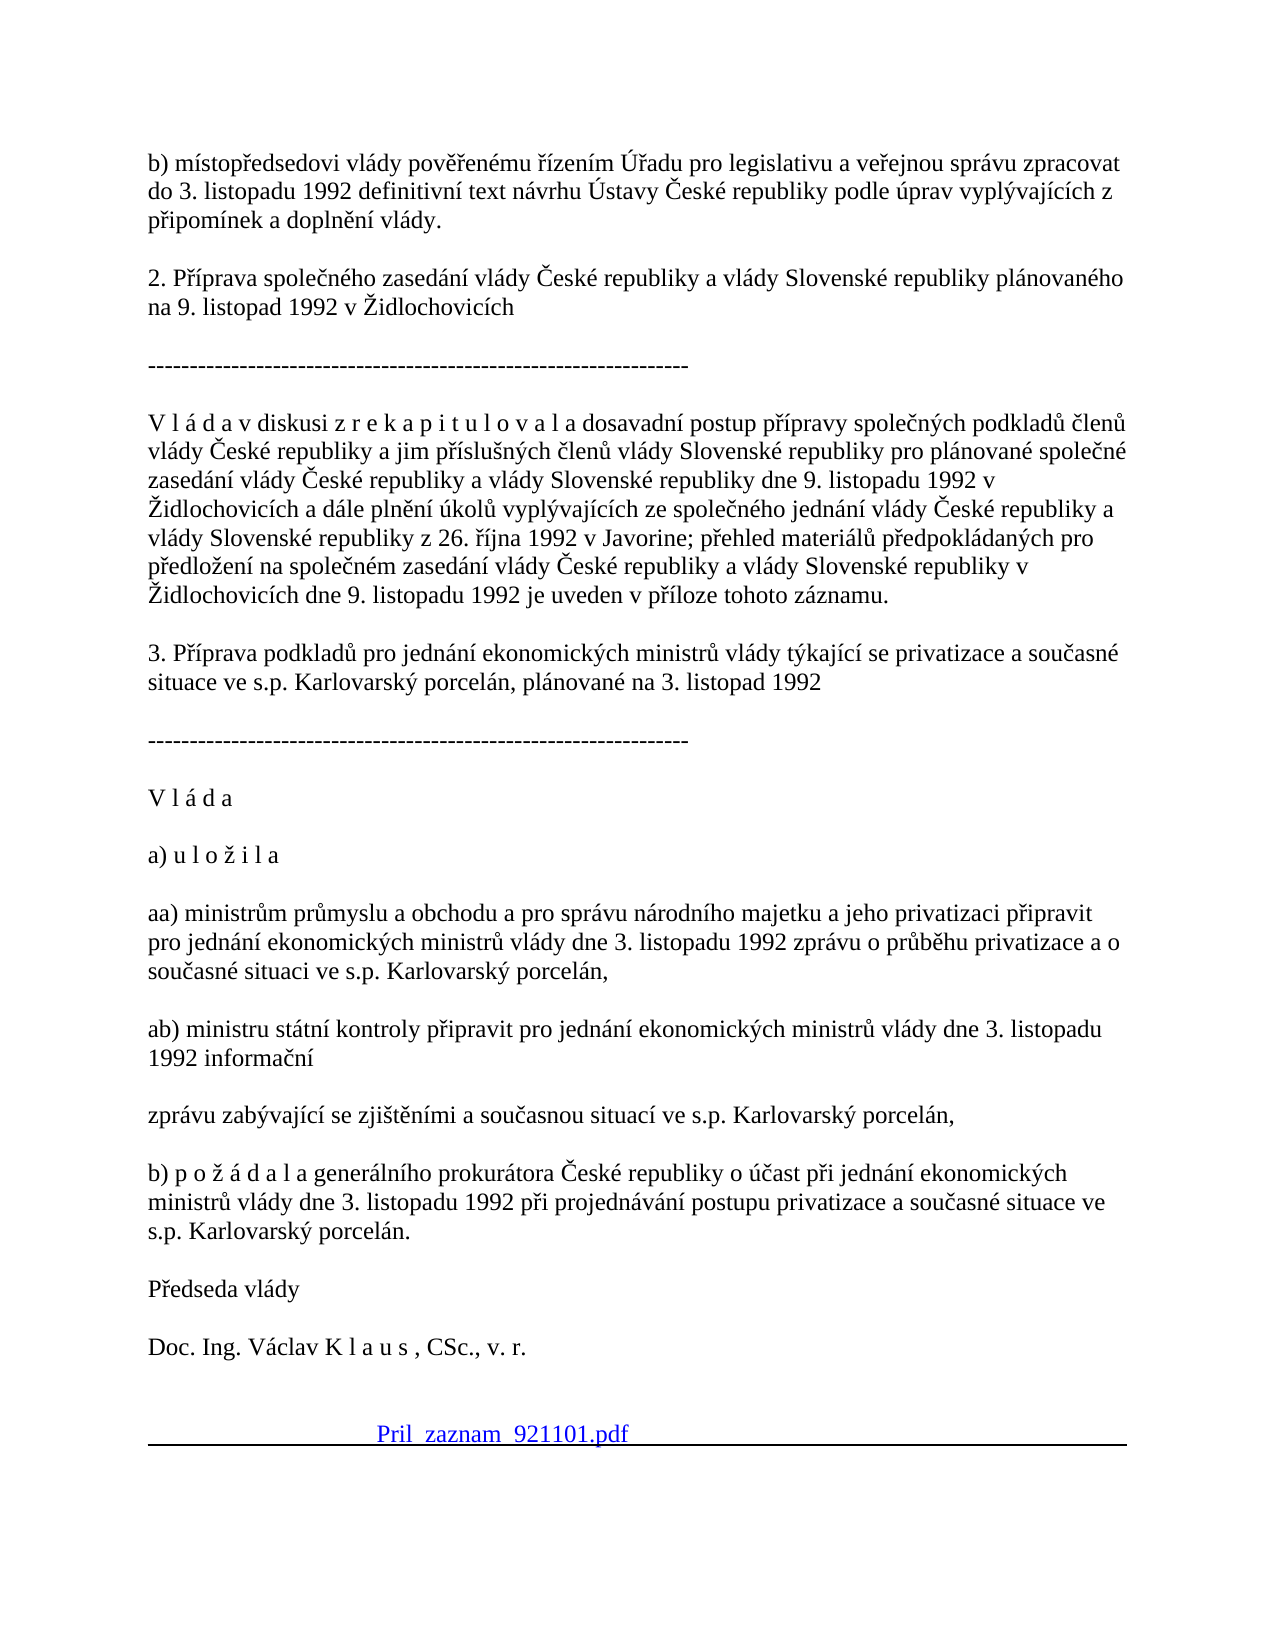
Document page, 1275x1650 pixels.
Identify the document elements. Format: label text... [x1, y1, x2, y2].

text zprávu zabývající se zjištěními a současnou situací ve s.p. Karlovarský porcelán, [148, 1101, 1127, 1129]
text Doc. Ing. Václav K l a u s , CSc., v. r. [148, 1332, 1127, 1361]
text aa) ministrům průmyslu a obchodu a pro správu národního majetku a jeho privatizaci připravit pro jednání ekonomických ministrů vlády dne 3. listopadu 1992 zprávu o průběhu privatizace a o současné situaci ve s.p. Karlovarský porcelán, [148, 898, 1127, 985]
text ----------------------------------------------------------------- [148, 350, 1127, 378]
text ----------------------------------------------------------------- [148, 725, 1127, 753]
text 3. Příprava podkladů pro jednání ekonomických ministrů vlády týkající se privatizace a současné situace ve s.p. Karlovarský porcelán, plánované na 3. listopad 1992 [148, 638, 1127, 696]
text b) p o ž á d a l a generálního prokurátora České republiky o účast při jednání ekonomických ministrů vlády dne 3. listopadu 1992 při projednávání postupu privatizace a současné situace ve s.p. Karlovarský porcelán. [148, 1158, 1127, 1245]
text ab) ministru státní kontroly připravit pro jednání ekonomických ministrů vlády dne 3. listopadu 1992 informační [148, 1014, 1127, 1071]
text V l á d a [148, 783, 1127, 811]
text Předseda vlády [148, 1274, 1127, 1303]
text b) místopředsedovi vlády pověřenému řízením Úřadu pro legislativu a veřejnou správu zpracovat do 3. listopadu 1992 definitivní text návrhu Ústavy České republiky podle úprav vyplývajících z připomínek a doplnění vlády. [148, 148, 1127, 234]
text 2. Příprava společného zasedání vlády České republiky a vlády Slovenské republiky plánovaného na 9. listopad 1992 v Židlochovicích [148, 263, 1127, 321]
text V l á d a v diskusi z r e k a p i t u l o v a l a dosavadní postup přípravy společných podkladů členů vlády České republiky a jim příslušných členů vlády Slovenské republiky pro plánované společné zasedání vlády České republiky a vlády Slovenské republiky dne 9. listopadu 1992 v Židlochovicích a dále plnění úkolů vyplývajících ze společného jednání vlády České republiky a vlády Slovenské republiky z 26. října 1992 v Javorine; přehled materiálů předpokládaných pro předložení na společném zasedání vlády České republiky a vlády Slovenské republiky v Židlochovicích dne 9. listopadu 1992 je uveden v příloze tohoto záznamu. [148, 408, 1127, 609]
text Pril_zaznam_921101.pdf [148, 1390, 1127, 1444]
text a) u l o ž i l a [148, 841, 1127, 869]
